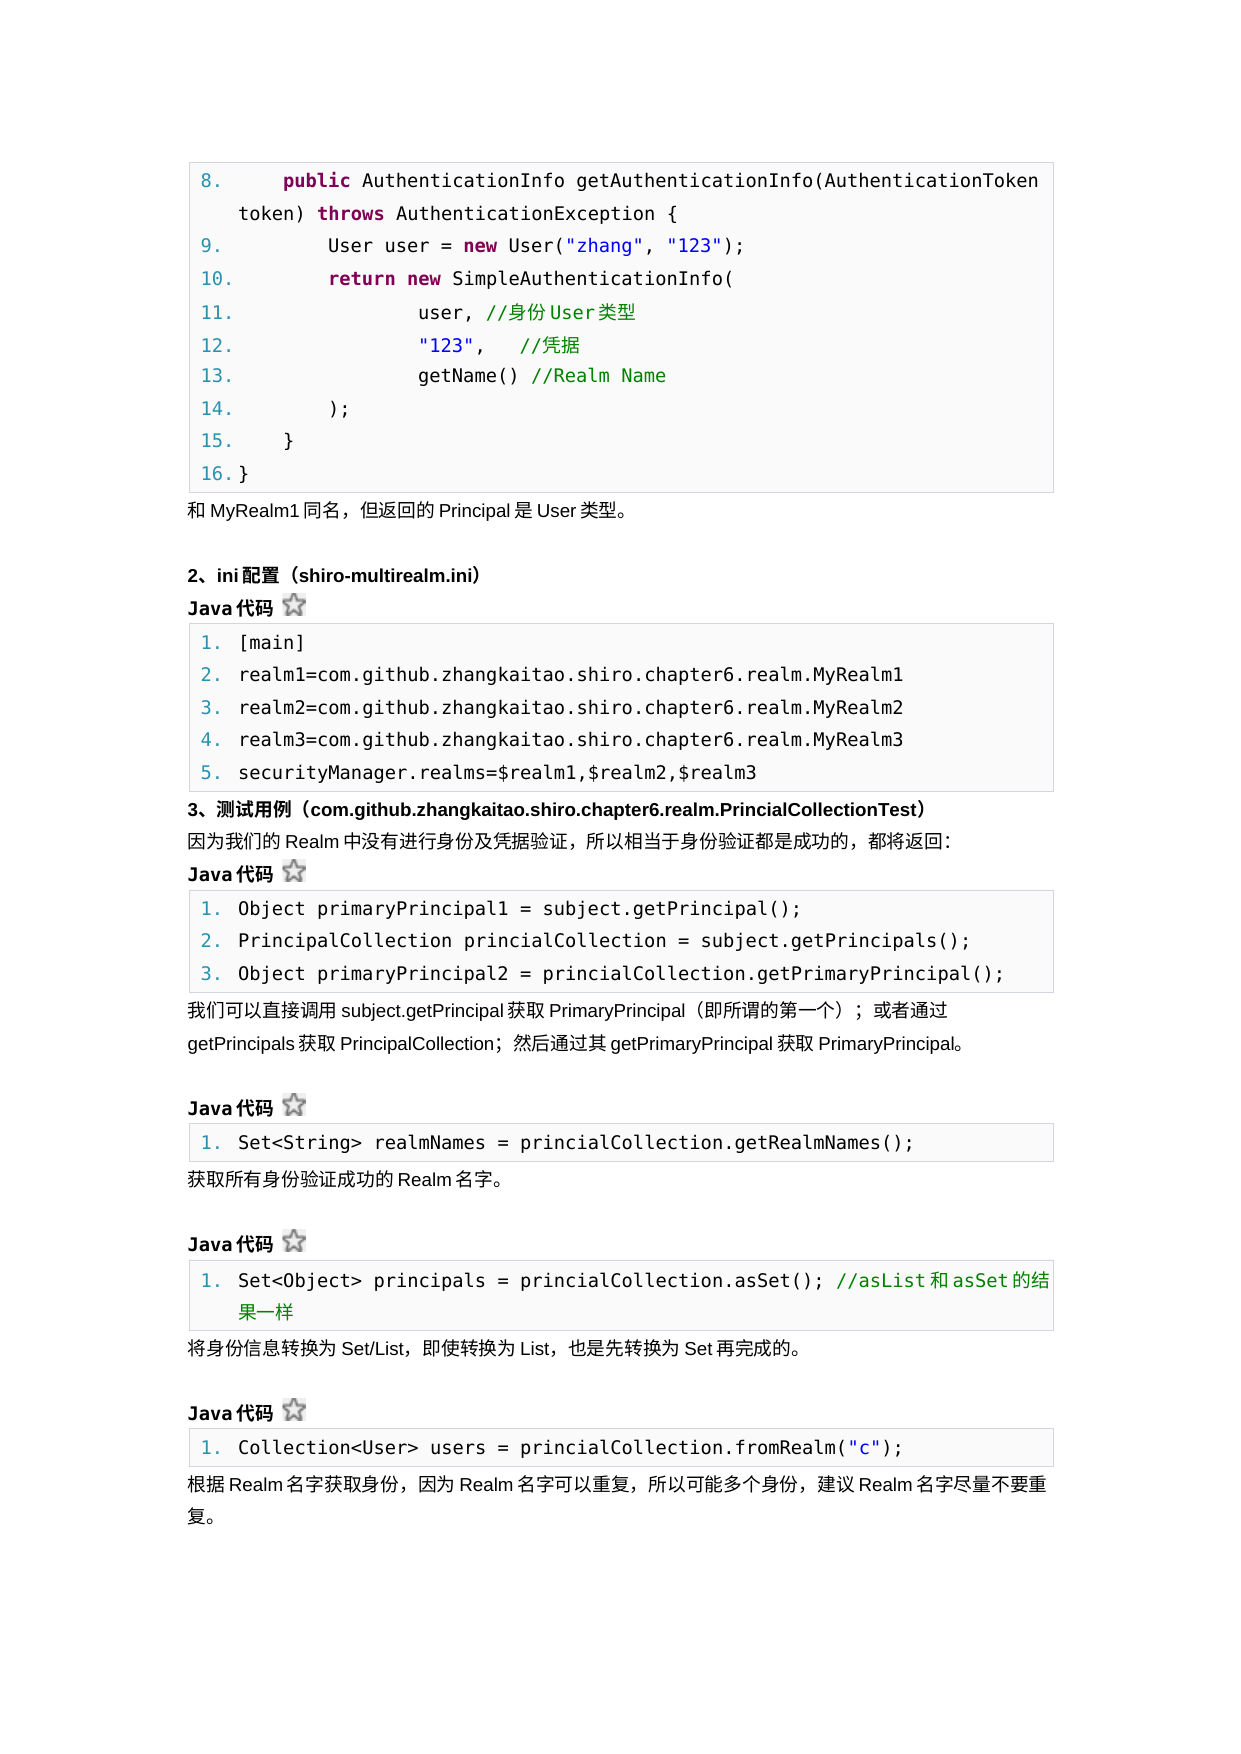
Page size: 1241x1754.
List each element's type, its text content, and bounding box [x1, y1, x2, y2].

text Java代码 [187, 1227, 1053, 1259]
text Java代码 [187, 1396, 1053, 1428]
text Java代码 [187, 591, 1053, 623]
list securityManager.realms=$realm1,$realm2,$realm3 [190, 753, 1053, 791]
text 和MyRealm1同名，但返回的Principal是User类型。 [187, 493, 1053, 526]
list } [190, 454, 1053, 492]
text 我们可以直接调用subject.getPrincipal获取PrimaryPrincipal（即所谓的第一个）；或者通过getPrincipals获取PrincipalCollection；然后通过其getPrimaryPrincipal获取PrimaryPrincipal。 [187, 993, 1053, 1058]
list } [190, 422, 1053, 454]
list getName() //Realm Name [190, 357, 1053, 389]
list [main] [190, 624, 1053, 656]
picture [282, 859, 306, 882]
text 根据Realm名字获取身份，因为Realm名字可以重复，所以可能多个身份，建议Realm名字尽量不要重复。 [187, 1467, 1053, 1532]
text Java代码 [187, 857, 1053, 889]
list "123", //凭据 [190, 324, 1053, 357]
list public AuthenticationInfo getAuthenticationInfo(AuthenticationToken token) throws AuthenticationException { [190, 163, 1053, 227]
text 3、测试用例（com.github.zhangkaitao.shiro.chapter6.realm.PrincialCollectionTest） [187, 792, 1053, 824]
list User user = new User("zhang", "123"); [190, 227, 1053, 259]
text 因为我们的Realm中没有进行身份及凭据验证，所以相当于身份验证都是成功的，都将返回： [187, 824, 1053, 857]
list Collection<User> users = princialCollection.fromRealm("c"); [190, 1429, 1053, 1466]
list Object primaryPrincipal1 = subject.getPrincipal(); [190, 891, 1053, 922]
text 2、ini配置（shiro-multirealm.ini） [187, 558, 1053, 591]
picture [282, 1093, 306, 1116]
list Set<String> realmNames = princialCollection.getRealmNames(); [190, 1124, 1053, 1161]
picture [282, 1229, 306, 1252]
list realm3=com.github.zhangkaitao.shiro.chapter6.realm.MyRealm3 [190, 721, 1053, 753]
picture [282, 593, 306, 616]
list Object primaryPrincipal2 = princialCollection.getPrimaryPrincipal(); [190, 954, 1053, 992]
picture [282, 1398, 306, 1421]
list PrincipalCollection princialCollection = subject.getPrincipals(); [190, 922, 1053, 954]
text 将身份信息转换为Set/List，即使转换为List，也是先转换为Set再完成的。 [187, 1331, 1053, 1363]
list user, //身份 User类型 [190, 292, 1053, 324]
list realm2=com.github.zhangkaitao.shiro.chapter6.realm.MyRealm2 [190, 688, 1053, 721]
list return new SimpleAuthenticationInfo( [190, 259, 1053, 292]
text Java代码 [187, 1091, 1053, 1123]
text 获取所有身份验证成功的Realm名字。 [187, 1162, 1053, 1194]
list realm1=com.github.zhangkaitao.shiro.chapter6.realm.MyRealm1 [190, 656, 1053, 688]
list Set<Object> principals = princialCollection.asSet(); //asList和asSet的结果一样 [190, 1261, 1053, 1330]
list ); [190, 389, 1053, 422]
